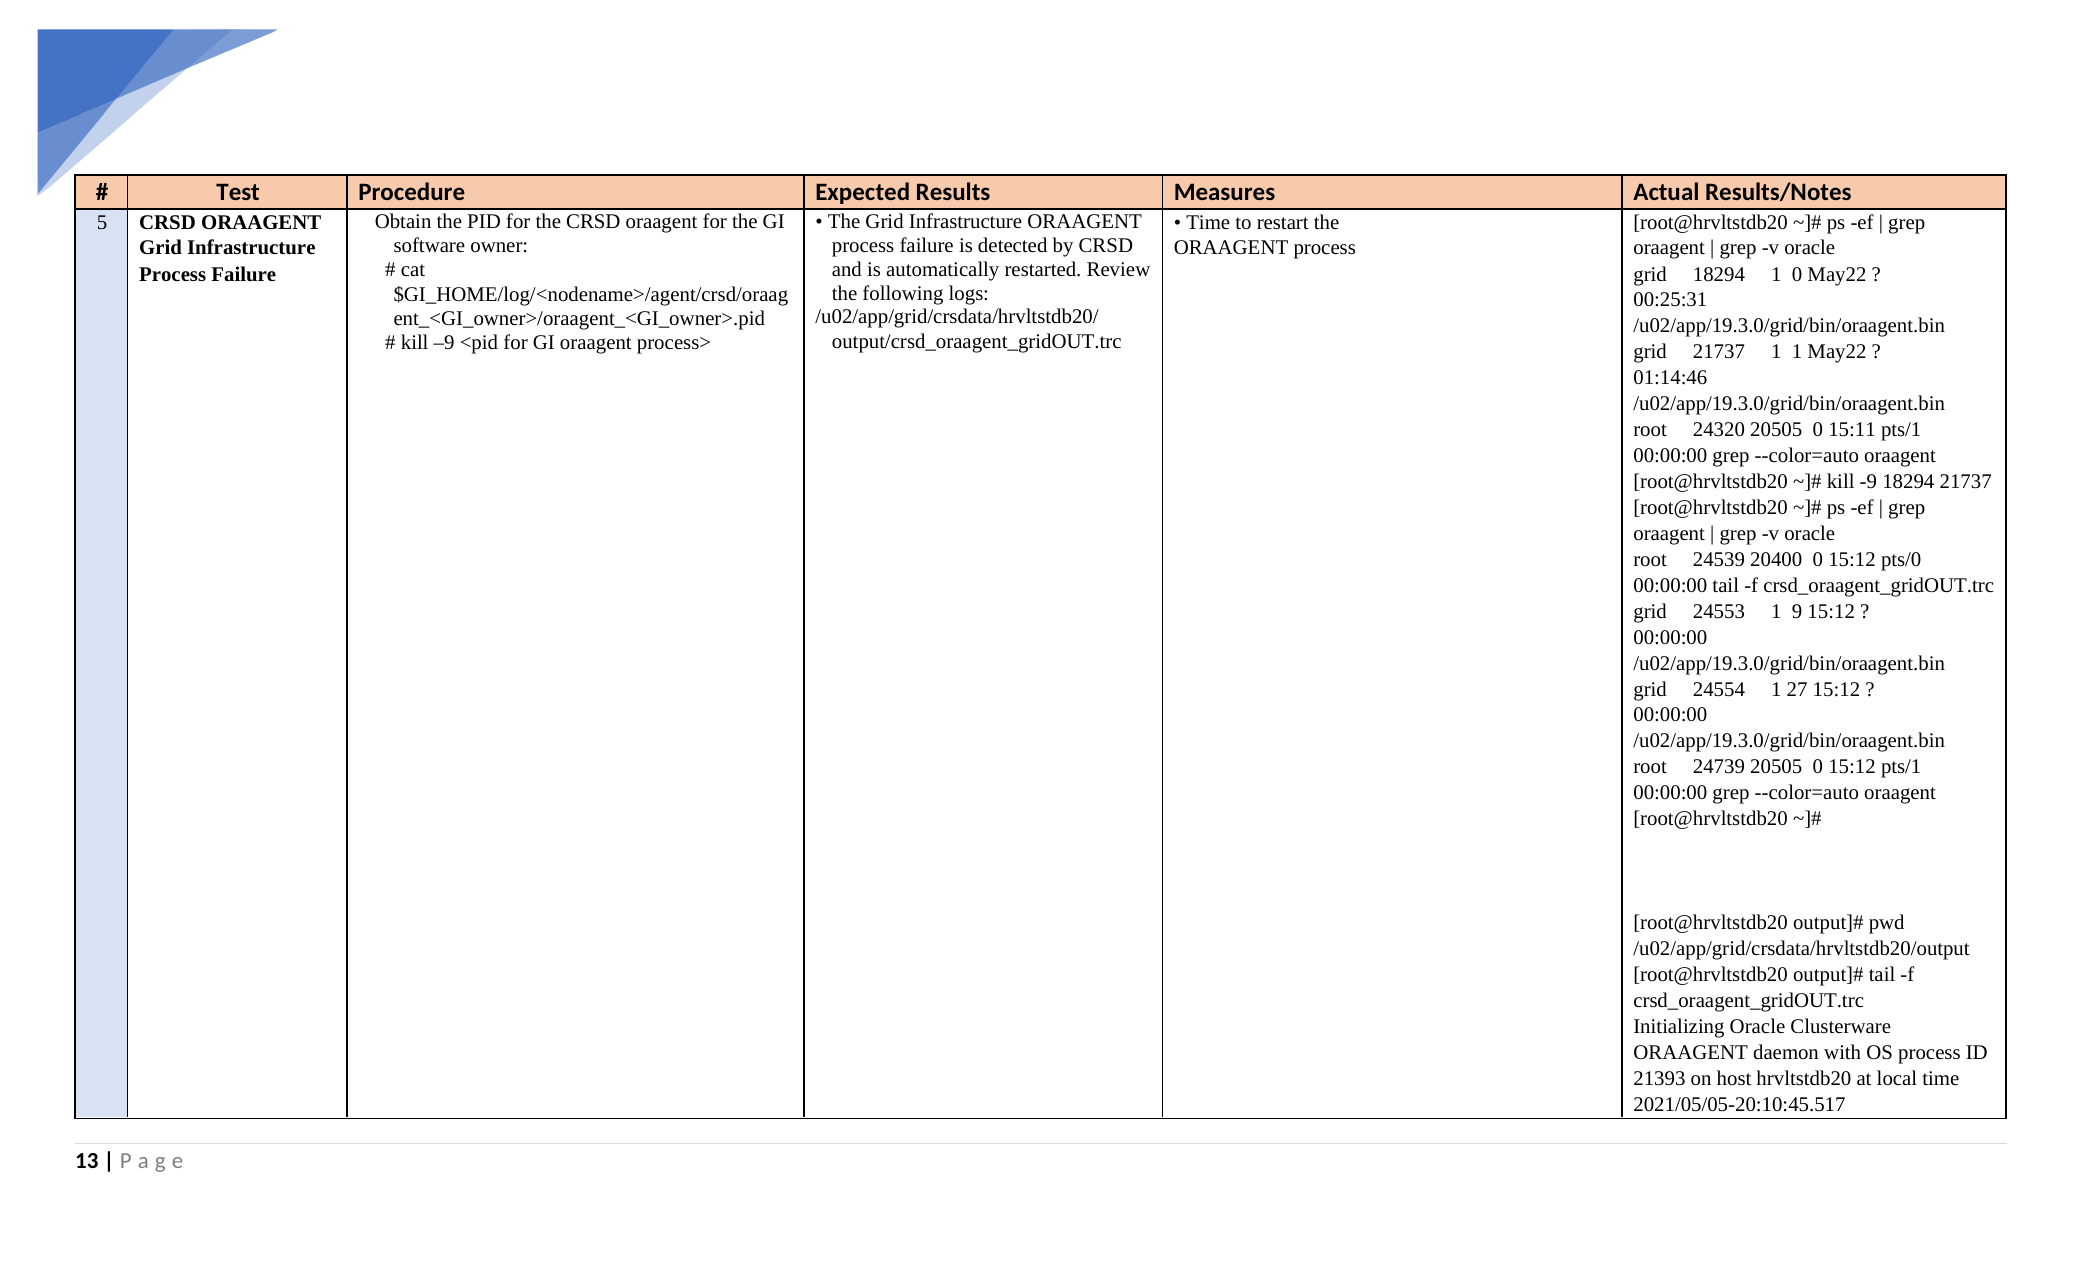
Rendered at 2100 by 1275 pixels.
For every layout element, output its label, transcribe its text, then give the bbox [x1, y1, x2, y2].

picture [37, 29, 279, 198]
table_header Test [128, 176, 346, 208]
table_cell CRSD ORAAGENT Grid Infrastructure Process Failure [128, 210, 346, 1117]
table_header Actual Results/Notes [1623, 176, 2005, 208]
table_header Measures [1163, 176, 1621, 208]
table_header Expected Results [805, 176, 1162, 208]
table_cell • Time to restart the ORAAGENT process [1163, 210, 1621, 1117]
table_cell 5 [76, 210, 127, 1117]
table_header # [76, 176, 127, 208]
table_header Procedure [348, 176, 803, 208]
